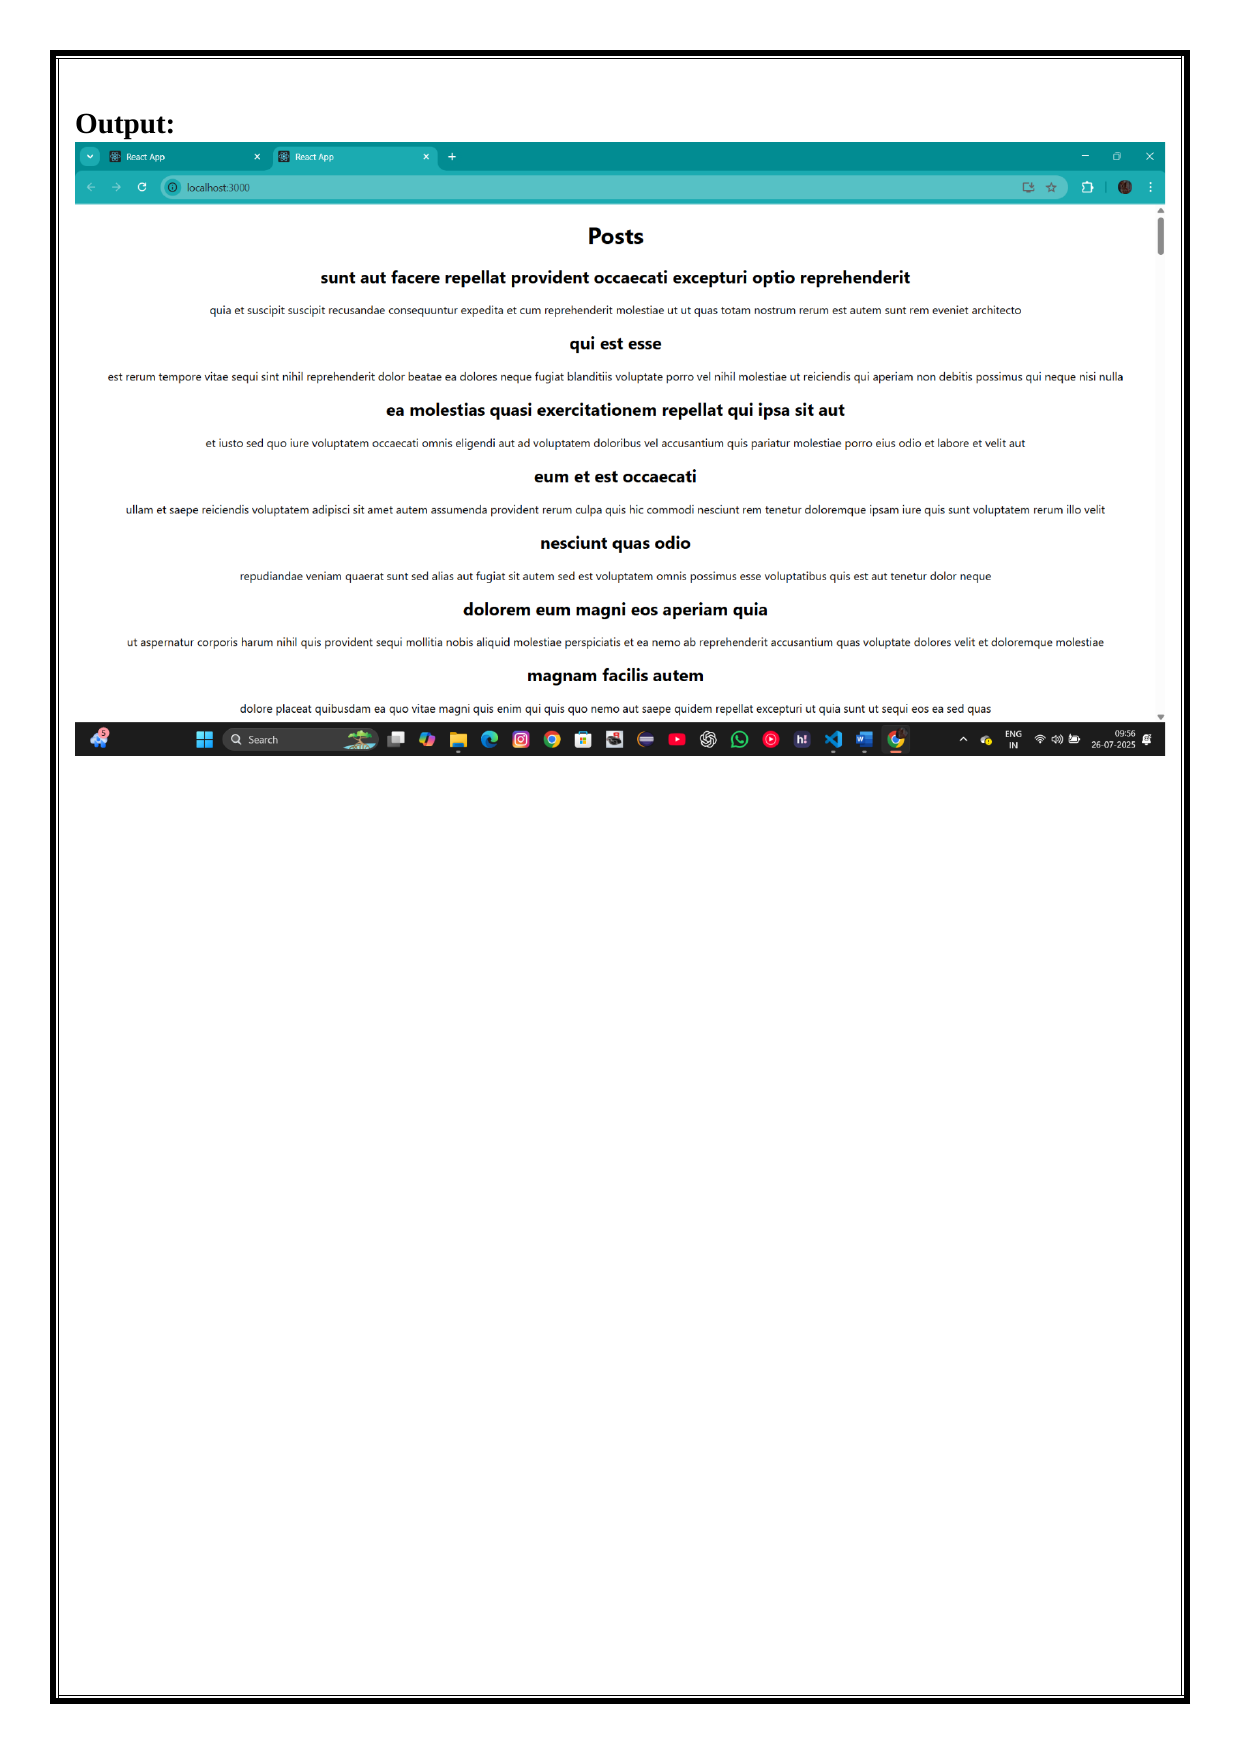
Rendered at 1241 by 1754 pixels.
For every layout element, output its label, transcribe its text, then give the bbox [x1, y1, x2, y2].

text Output: [75, 106, 1165, 139]
picture [75, 142, 1166, 756]
